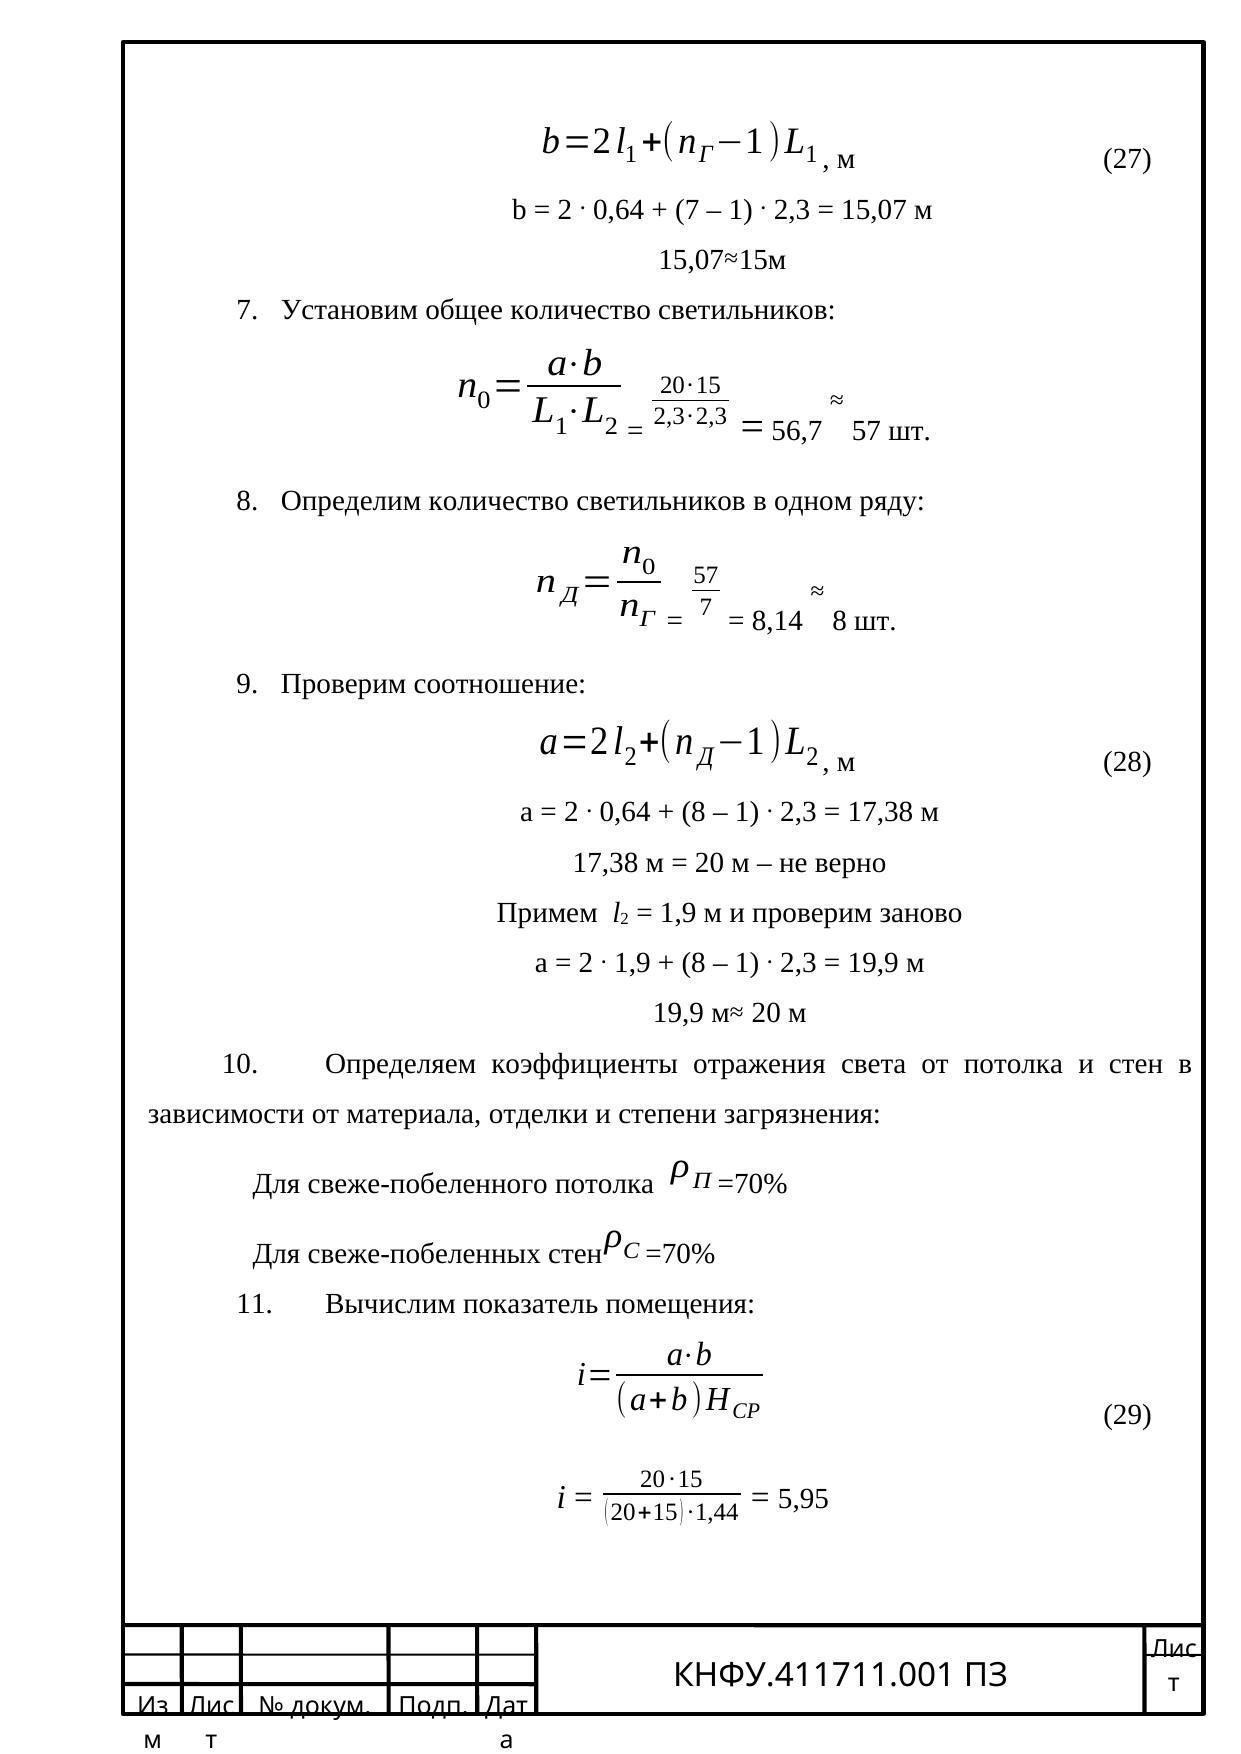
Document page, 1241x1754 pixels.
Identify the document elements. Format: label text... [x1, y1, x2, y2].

list Определяем коэффициенты отражения света от потолка и стен в зависимости от материала, отделки и степени загрязнения: [148, 1046, 1193, 1130]
text 15,0715м [233, 242, 1152, 276]
text (29) [177, 1336, 1152, 1430]
text Для свеже-побеленного потолка =70% [177, 1147, 1152, 1199]
text Примем l2 = 1,9 м и проверим заново [251, 895, 1152, 928]
text 17,38 м = 20 м – не верно [251, 845, 1152, 878]
text i = = 5,95 [177, 1465, 1152, 1527]
list Вычислим показатель помещения: [236, 1286, 1152, 1320]
list Проверим соотношение: [236, 666, 1152, 700]
list Установим общее количество светильников: [236, 292, 1152, 326]
text = = 8,14 8 шт. [251, 533, 1152, 650]
list Определим количество светильников в одном ряду: [236, 483, 1152, 517]
text a = 2 0,64 + (8 – 1) 2,3 = 17,38 м [251, 794, 1152, 828]
text , м (28) [251, 717, 1152, 778]
text 19,9 м 20 м [251, 996, 1152, 1029]
text b = 2 0,64 + (7 – 1) 2,3 = 15,07 м [233, 192, 1152, 225]
text Для свеже-побеленных стен=70% [177, 1216, 1152, 1269]
text a = 2 1,9 + (8 – 1) 2,3 = 19,9 м [251, 945, 1152, 979]
text = = 56,7 57 шт. [177, 343, 1152, 459]
text , м (27) [233, 118, 1152, 175]
